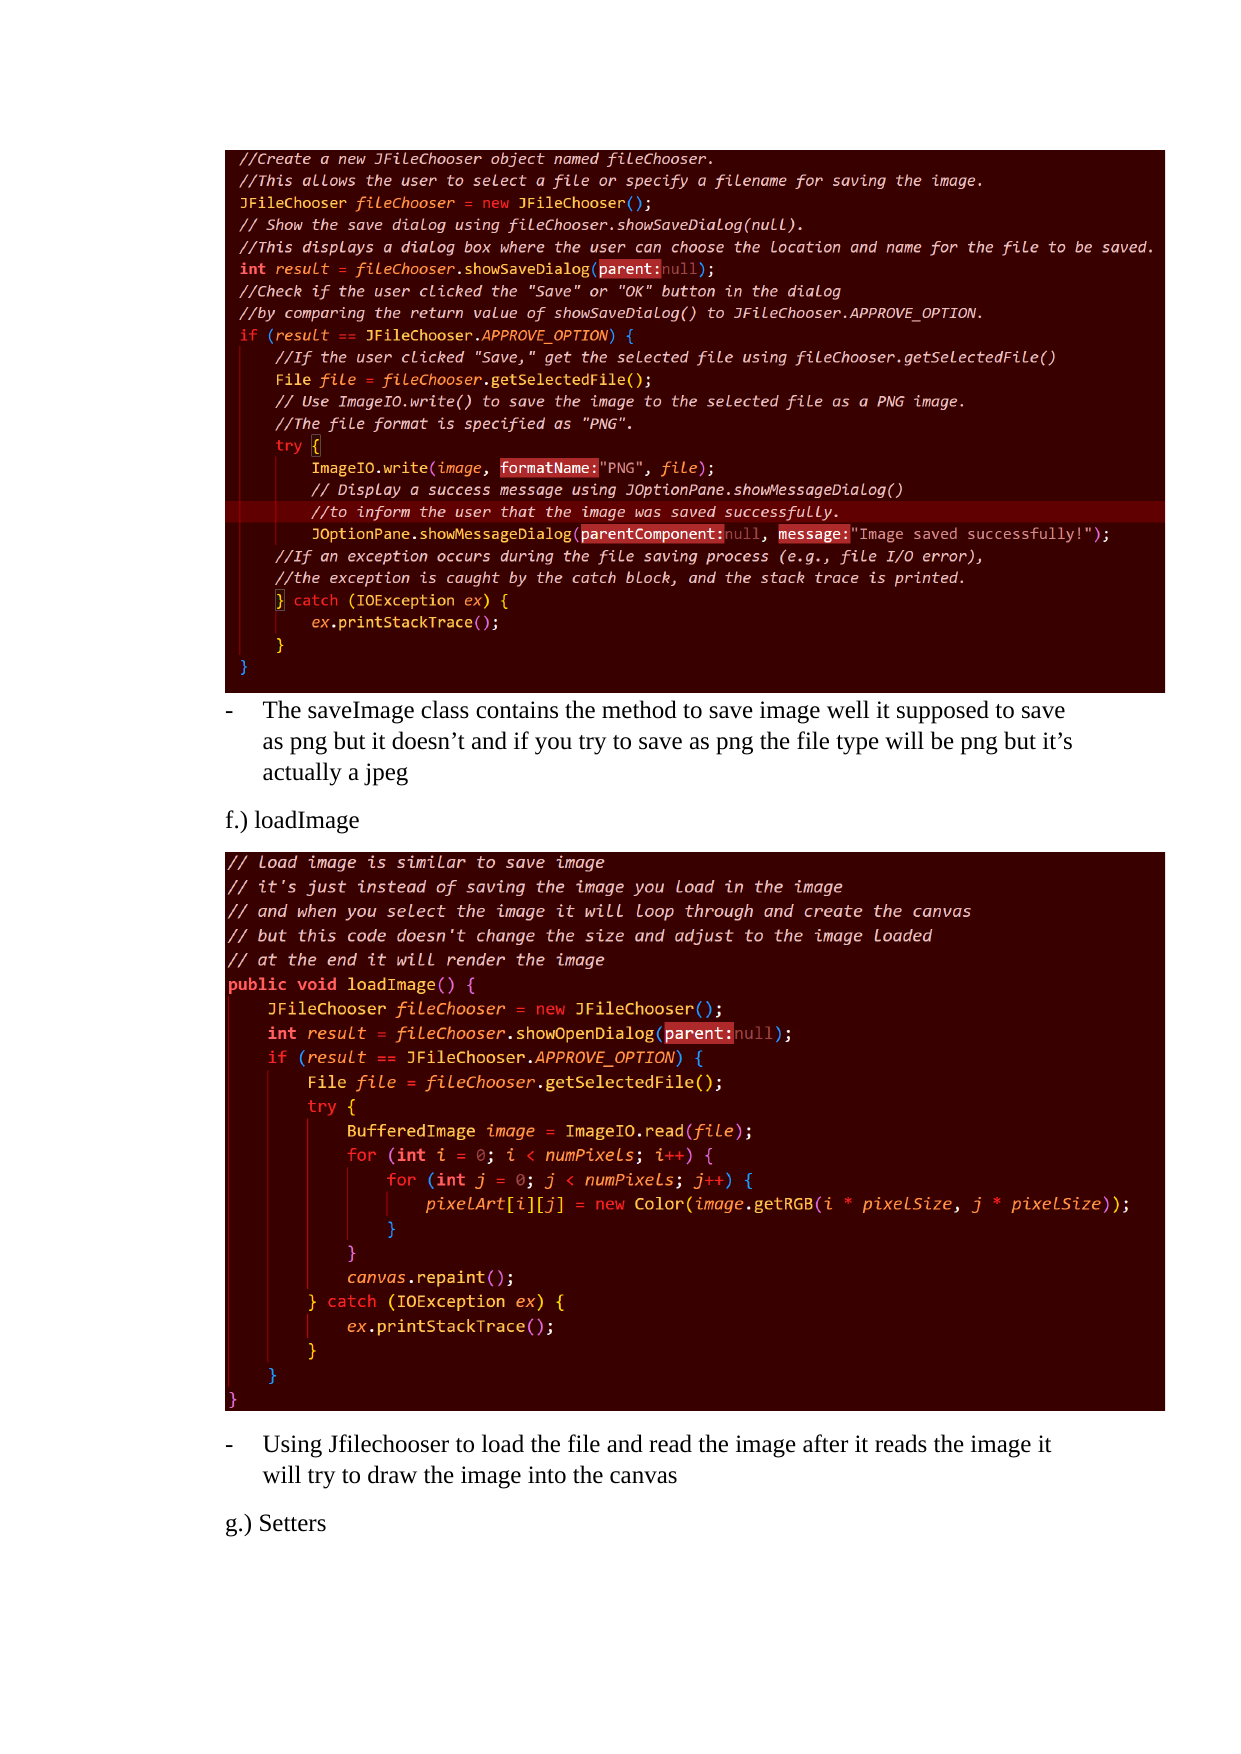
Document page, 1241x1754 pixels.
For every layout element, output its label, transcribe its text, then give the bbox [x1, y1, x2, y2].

text f.) loadImage [225, 805, 1090, 834]
list Using Jfilechooser to load the file and read the image after it reads the image it will try to draw the image into the canvas [225, 1429, 1090, 1489]
text g.) Setters [225, 1508, 1090, 1537]
list The saveImage class contains the method to save image well it supposed to save as png but it doesn’t and if you try to save as png the file type will be png but it’s actually a jpeg [225, 695, 1090, 786]
picture [225, 150, 1166, 693]
picture [225, 852, 1166, 1411]
